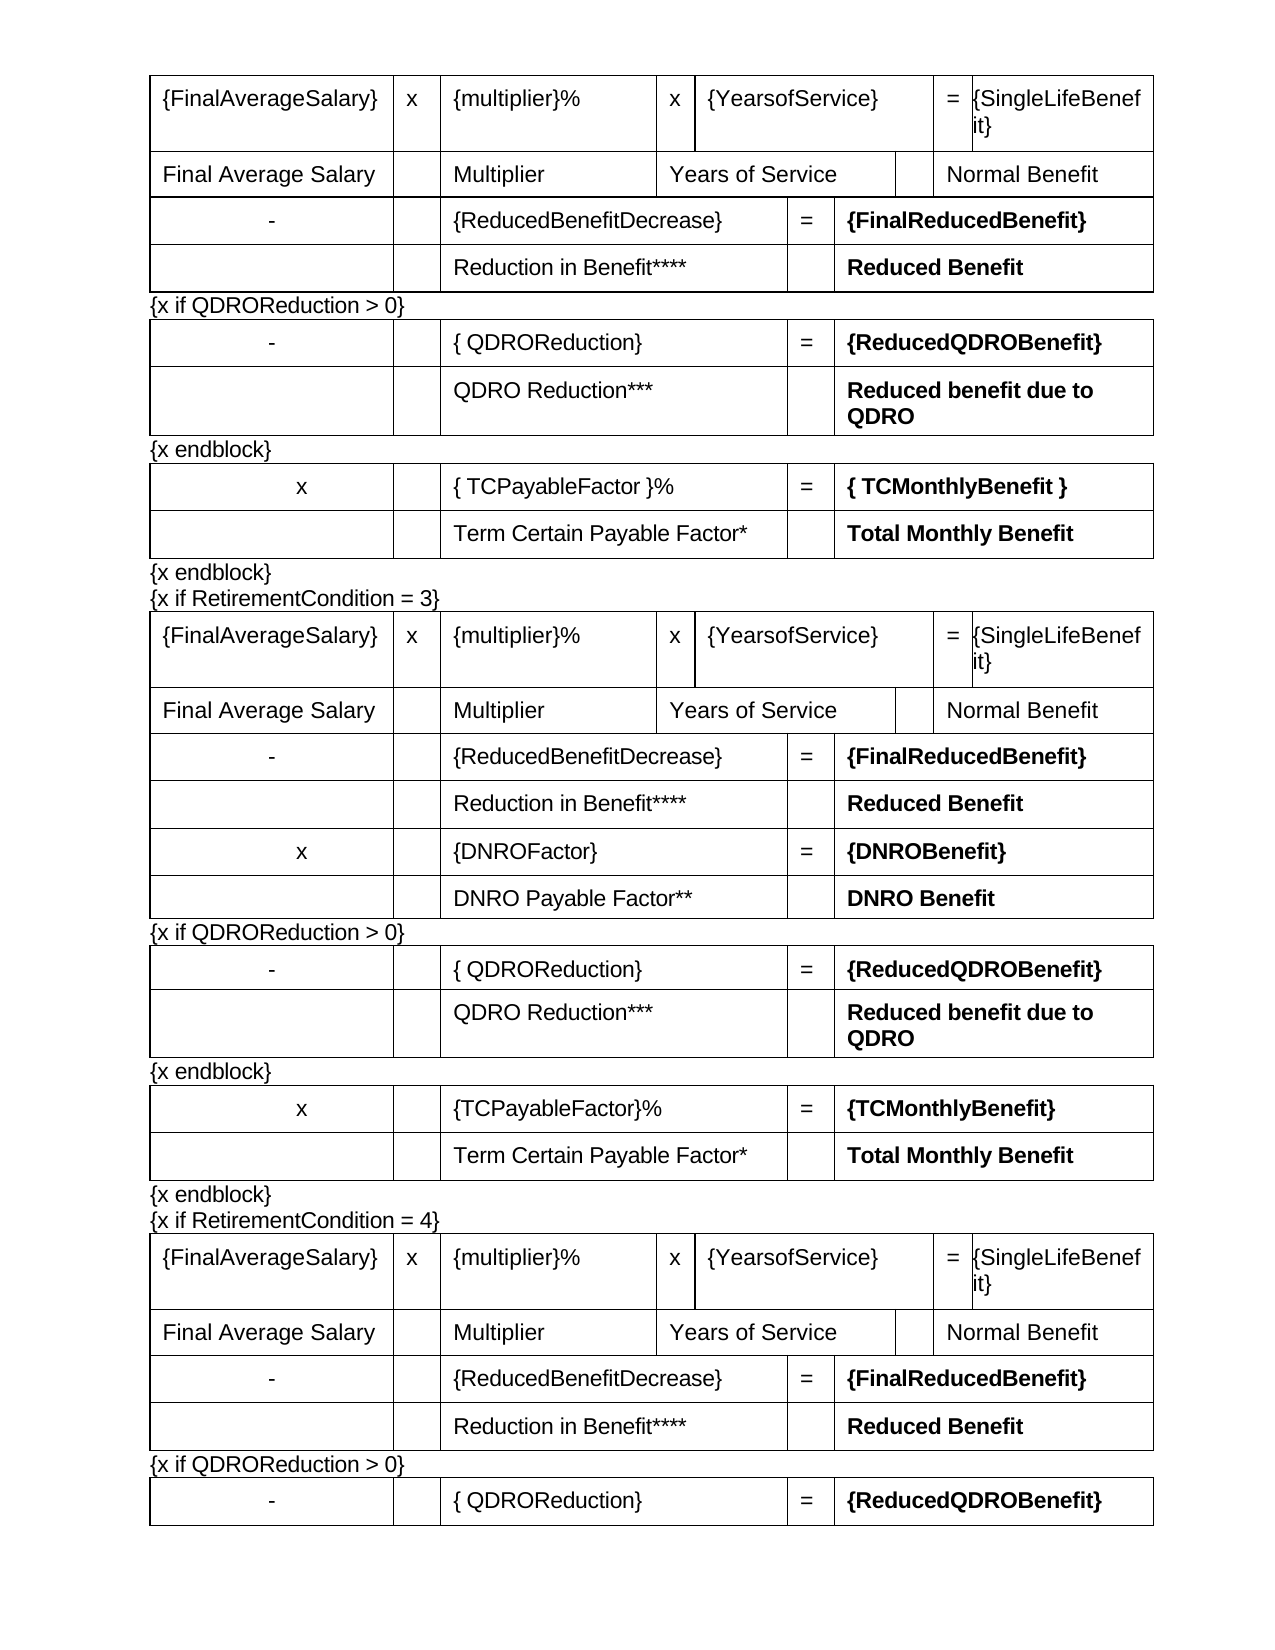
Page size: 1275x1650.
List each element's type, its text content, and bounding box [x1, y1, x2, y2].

table_header {multiplier}% [441, 612, 656, 687]
table_cell Reduction in Benefit**** [441, 245, 787, 291]
table_header x [657, 1234, 694, 1309]
table_cell [151, 245, 393, 291]
table_cell Normal Benefit [934, 688, 1153, 732]
table_cell Normal Benefit [934, 1310, 1153, 1355]
table_cell - [151, 734, 393, 780]
table_cell [394, 876, 440, 918]
table_cell {ReducedBenefitDecrease} [441, 1356, 787, 1402]
table_header { TCPayableFactor }% [441, 464, 787, 510]
table_header - [151, 946, 393, 988]
table_cell x [151, 829, 393, 875]
table_cell {DNROFactor} [441, 829, 787, 875]
table_cell [151, 781, 393, 827]
table_cell = [788, 1356, 834, 1402]
table_cell [394, 245, 440, 291]
text {x endblock} [150, 559, 1125, 585]
table_cell Term Certain Payable Factor* [441, 1133, 787, 1179]
table_cell Final Average Salary [151, 152, 393, 196]
table_cell {FinalReducedBenefit} [835, 1356, 1153, 1402]
table_cell Normal Benefit [934, 152, 1153, 196]
table_cell [394, 367, 440, 435]
table_cell QDRO Reduction*** [441, 367, 787, 435]
table_header {YearsofService} [696, 1234, 933, 1309]
table_cell [394, 198, 440, 244]
table_header x [151, 1086, 393, 1132]
table_cell {ReducedBenefitDecrease} [441, 734, 787, 780]
table_cell [788, 781, 834, 827]
table_header x [394, 612, 440, 687]
table_header {FinalAverageSalary} [151, 1234, 393, 1309]
table_cell [896, 688, 933, 732]
text {x if QDROReduction > 0} [150, 919, 1125, 945]
table_cell [788, 1403, 834, 1450]
table_cell [788, 245, 834, 291]
table_cell Years of Service [657, 1310, 895, 1355]
table_header x [657, 76, 694, 151]
table_cell - [151, 198, 393, 244]
table_header {TCPayableFactor}% [441, 1086, 787, 1132]
table_cell [788, 367, 834, 435]
table_header { TCMonthlyBenefit } [835, 464, 1153, 510]
table_header - [151, 320, 393, 366]
table_cell Reduced benefit due to QDRO [835, 367, 1153, 435]
table_cell [151, 1133, 393, 1179]
table_cell [151, 367, 393, 435]
table_cell Final Average Salary [151, 688, 393, 732]
table_cell Multiplier [441, 152, 656, 196]
table_header { QDROReduction} [441, 1478, 787, 1524]
table_cell Reduction in Benefit**** [441, 1403, 787, 1450]
table_header {ReducedQDROBenefit} [835, 946, 1153, 988]
table_header {FinalAverageSalary} [151, 612, 393, 687]
table_header = [788, 320, 834, 366]
table_header {multiplier}% [441, 76, 656, 151]
table_header {YearsofService} [696, 612, 933, 687]
table_header {ReducedQDROBenefit} [835, 1478, 1153, 1524]
table_header x [657, 612, 694, 687]
table_cell [394, 829, 440, 875]
table_cell [896, 1310, 933, 1355]
table_cell [394, 1403, 440, 1450]
table_cell [788, 1133, 834, 1179]
table_cell {FinalReducedBenefit} [835, 734, 1153, 780]
table_header [394, 1478, 440, 1524]
text {x if RetirementCondition = 3} [150, 585, 1125, 611]
table_cell Reduction in Benefit**** [441, 781, 787, 827]
table_cell Years of Service [657, 688, 895, 732]
table_cell [394, 781, 440, 827]
table_cell Total Monthly Benefit [835, 511, 1153, 557]
table_header {SingleLifeBenefit} [973, 612, 1153, 687]
table_header {multiplier}% [441, 1234, 656, 1309]
table_header - [151, 1478, 393, 1524]
table_cell [896, 152, 933, 196]
table_header x [394, 1234, 440, 1309]
table_cell [394, 734, 440, 780]
table_cell [394, 1310, 440, 1355]
table_cell [151, 1403, 393, 1450]
table_cell [394, 1356, 440, 1402]
table_header = [934, 612, 972, 687]
table_cell Multiplier [441, 1310, 656, 1355]
table_cell DNRO Benefit [835, 876, 1153, 918]
text {x endblock} [150, 1181, 1125, 1207]
text {x if RetirementCondition = 4} [150, 1207, 1125, 1233]
table_header = [934, 76, 972, 151]
table_cell {ReducedBenefitDecrease} [441, 198, 787, 244]
table_header {SingleLifeBenefit} [973, 1234, 1153, 1309]
table_cell [788, 511, 834, 557]
table_header {YearsofService} [696, 76, 933, 151]
table_header = [788, 946, 834, 988]
text {x if QDROReduction > 0} [150, 1451, 1125, 1477]
table_header = [788, 464, 834, 510]
table_cell Multiplier [441, 688, 656, 732]
table_header x [394, 76, 440, 151]
table_cell [788, 990, 834, 1057]
table_cell [394, 1133, 440, 1179]
table_cell [394, 688, 440, 732]
text {x if QDROReduction > 0} [150, 293, 1125, 319]
table_header {ReducedQDROBenefit} [835, 320, 1153, 366]
table_header {TCMonthlyBenefit} [835, 1086, 1153, 1132]
table_cell [394, 152, 440, 196]
table_cell Reduced benefit due to QDRO [835, 990, 1153, 1057]
table_header [394, 1086, 440, 1132]
table_cell QDRO Reduction*** [441, 990, 787, 1057]
table_header { QDROReduction} [441, 320, 787, 366]
table_cell DNRO Payable Factor** [441, 876, 787, 918]
table_cell Reduced Benefit [835, 781, 1153, 827]
table_cell {FinalReducedBenefit} [835, 198, 1153, 244]
table_header = [934, 1234, 972, 1309]
table_header [394, 464, 440, 510]
table_cell Final Average Salary [151, 1310, 393, 1355]
text {x endblock} [150, 436, 1125, 462]
table_cell - [151, 1356, 393, 1402]
table_header [394, 320, 440, 366]
table_header = [788, 1478, 834, 1524]
table_header { QDROReduction} [441, 946, 787, 988]
table_cell [151, 876, 393, 918]
table_cell Reduced Benefit [835, 245, 1153, 291]
table_cell Reduced Benefit [835, 1403, 1153, 1450]
table_cell = [788, 829, 834, 875]
table_cell [151, 990, 393, 1057]
table_header [394, 946, 440, 988]
table_header {FinalAverageSalary} [151, 76, 393, 151]
table_cell [394, 511, 440, 557]
table_cell [151, 511, 393, 557]
table_header = [788, 1086, 834, 1132]
text {x endblock} [150, 1058, 1125, 1084]
table_cell Term Certain Payable Factor* [441, 511, 787, 557]
table_cell = [788, 734, 834, 780]
table_header {SingleLifeBenefit} [973, 76, 1153, 151]
table_cell = [788, 198, 834, 244]
table_cell Total Monthly Benefit [835, 1133, 1153, 1179]
table_cell Years of Service [657, 152, 895, 196]
table_cell [394, 990, 440, 1057]
table_cell [788, 876, 834, 918]
table_header x [151, 464, 393, 510]
table_cell {DNROBenefit} [835, 829, 1153, 875]
